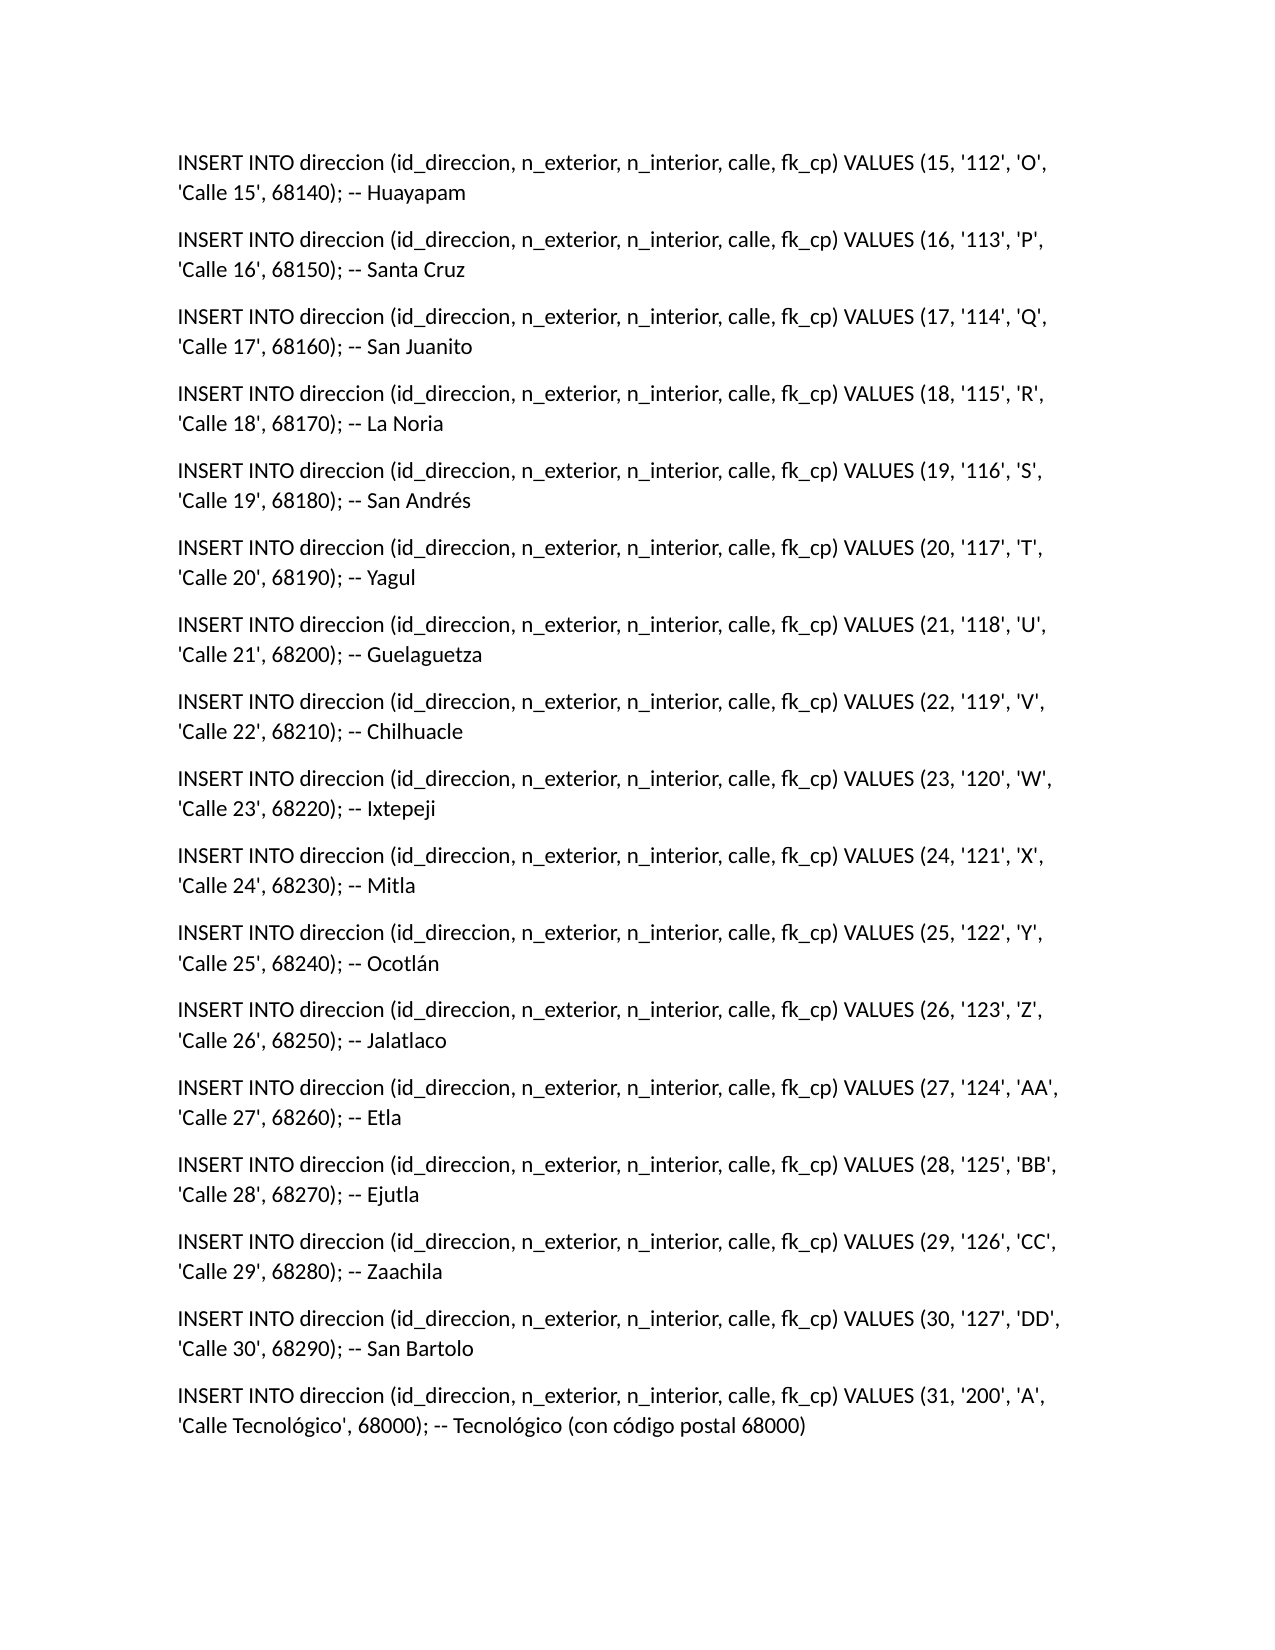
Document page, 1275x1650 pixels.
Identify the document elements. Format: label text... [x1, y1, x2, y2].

text INSERT INTO direccion (id_direccion, n_exterior, n_interior, calle, fk_cp) VALUES (24, '121', 'X', 'Calle 24', 68230); -- Mitla [177, 841, 1098, 899]
text INSERT INTO direccion (id_direccion, n_exterior, n_interior, calle, fk_cp) VALUES (17, '114', 'Q', 'Calle 17', 68160); -- San Juanito [177, 302, 1098, 360]
text INSERT INTO direccion (id_direccion, n_exterior, n_interior, calle, fk_cp) VALUES (25, '122', 'Y', 'Calle 25', 68240); -- Ocotlán [177, 918, 1098, 977]
text INSERT INTO direccion (id_direccion, n_exterior, n_interior, calle, fk_cp) VALUES (28, '125', 'BB', 'Calle 28', 68270); -- Ejutla [177, 1150, 1098, 1208]
text INSERT INTO direccion (id_direccion, n_exterior, n_interior, calle, fk_cp) VALUES (29, '126', 'CC', 'Calle 29', 68280); -- Zaachila [177, 1227, 1098, 1285]
text INSERT INTO direccion (id_direccion, n_exterior, n_interior, calle, fk_cp) VALUES (23, '120', 'W', 'Calle 23', 68220); -- Ixtepeji [177, 764, 1098, 822]
text INSERT INTO direccion (id_direccion, n_exterior, n_interior, calle, fk_cp) VALUES (30, '127', 'DD', 'Calle 30', 68290); -- San Bartolo [177, 1304, 1098, 1362]
text INSERT INTO direccion (id_direccion, n_exterior, n_interior, calle, fk_cp) VALUES (15, '112', 'O', 'Calle 15', 68140); -- Huayapam [177, 148, 1098, 206]
text INSERT INTO direccion (id_direccion, n_exterior, n_interior, calle, fk_cp) VALUES (31, '200', 'A', 'Calle Tecnológico', 68000); -- Tecnológico (con código postal 68000) [177, 1381, 1098, 1439]
text INSERT INTO direccion (id_direccion, n_exterior, n_interior, calle, fk_cp) VALUES (26, '123', 'Z', 'Calle 26', 68250); -- Jalatlaco [177, 996, 1098, 1054]
text INSERT INTO direccion (id_direccion, n_exterior, n_interior, calle, fk_cp) VALUES (22, '119', 'V', 'Calle 22', 68210); -- Chilhuacle [177, 687, 1098, 745]
text INSERT INTO direccion (id_direccion, n_exterior, n_interior, calle, fk_cp) VALUES (21, '118', 'U', 'Calle 21', 68200); -- Guelaguetza [177, 610, 1098, 668]
text INSERT INTO direccion (id_direccion, n_exterior, n_interior, calle, fk_cp) VALUES (19, '116', 'S', 'Calle 19', 68180); -- San Andrés [177, 456, 1098, 514]
text INSERT INTO direccion (id_direccion, n_exterior, n_interior, calle, fk_cp) VALUES (18, '115', 'R', 'Calle 18', 68170); -- La Noria [177, 379, 1098, 437]
text INSERT INTO direccion (id_direccion, n_exterior, n_interior, calle, fk_cp) VALUES (16, '113', 'P', 'Calle 16', 68150); -- Santa Cruz [177, 225, 1098, 283]
text INSERT INTO direccion (id_direccion, n_exterior, n_interior, calle, fk_cp) VALUES (20, '117', 'T', 'Calle 20', 68190); -- Yagul [177, 533, 1098, 591]
text INSERT INTO direccion (id_direccion, n_exterior, n_interior, calle, fk_cp) VALUES (27, '124', 'AA', 'Calle 27', 68260); -- Etla [177, 1073, 1098, 1131]
